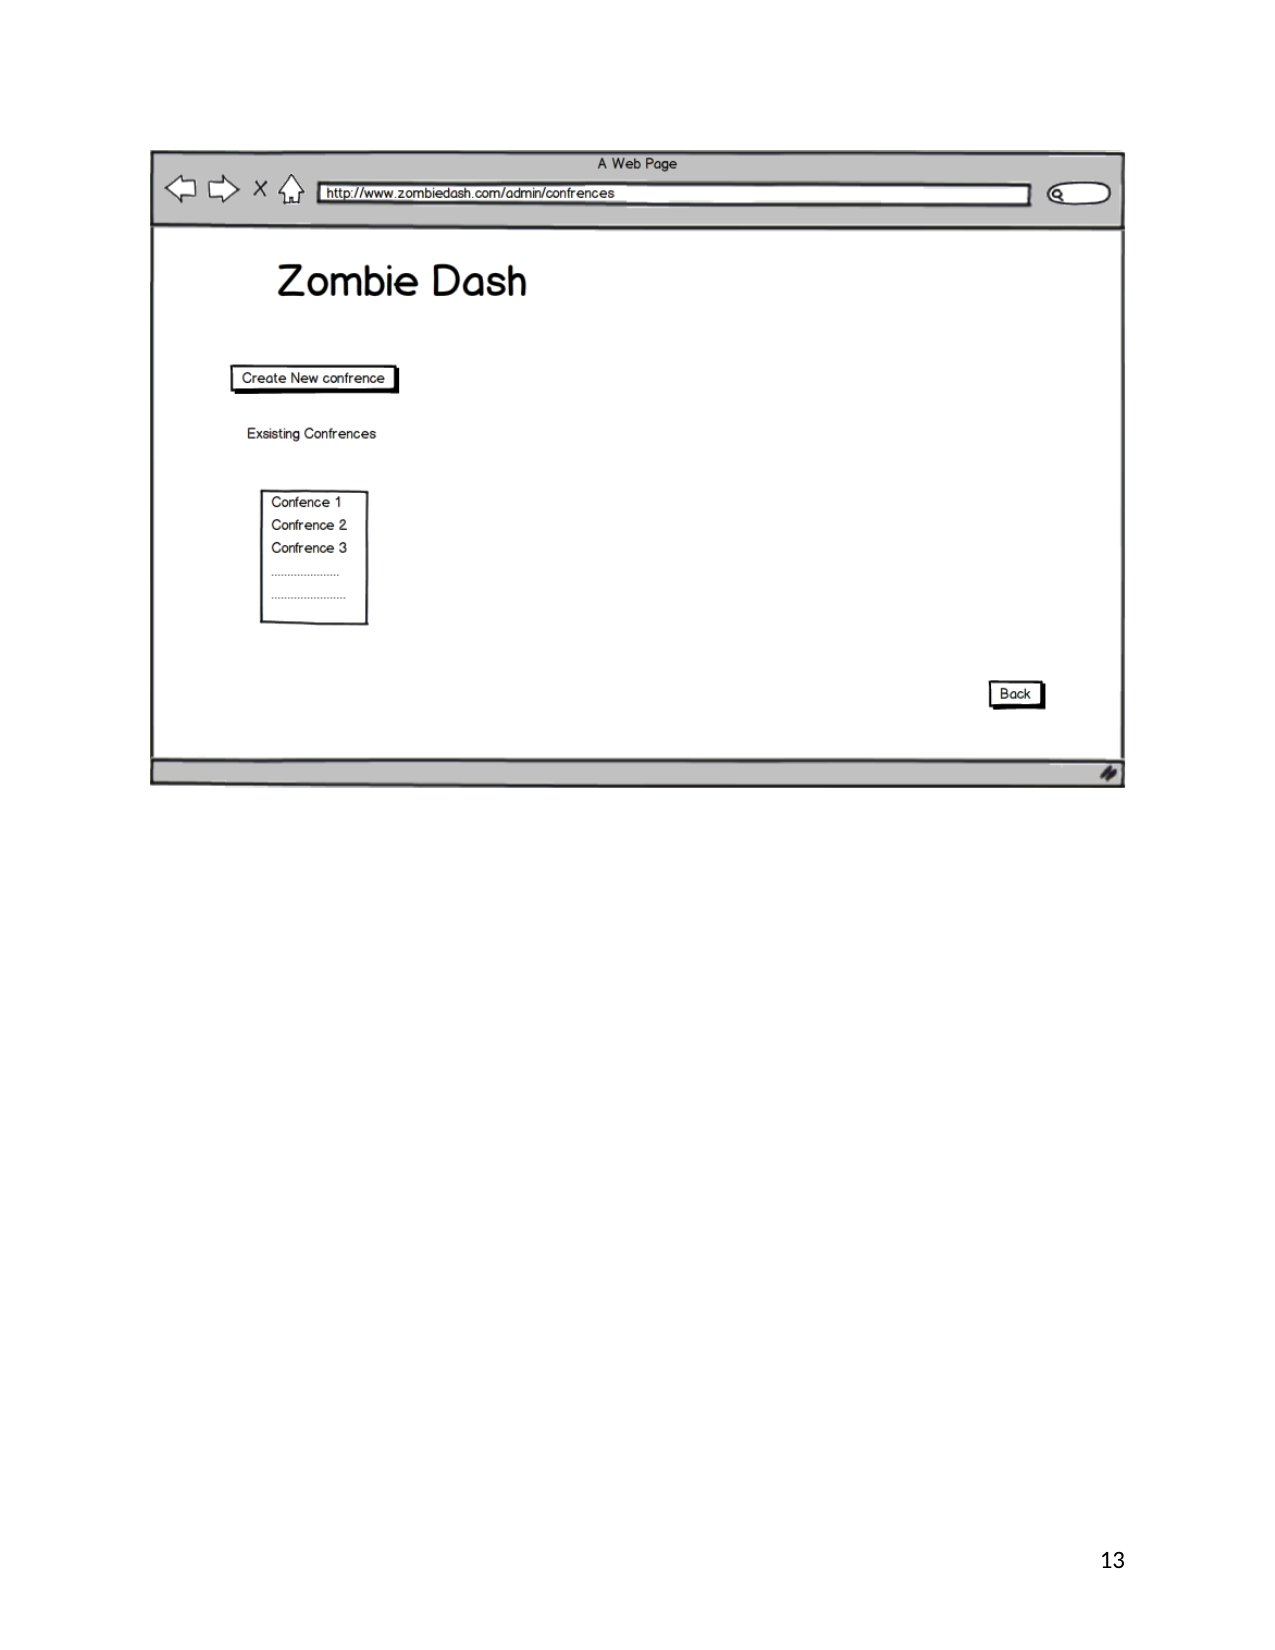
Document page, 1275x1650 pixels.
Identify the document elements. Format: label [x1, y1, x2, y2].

picture [150, 150, 1125, 788]
